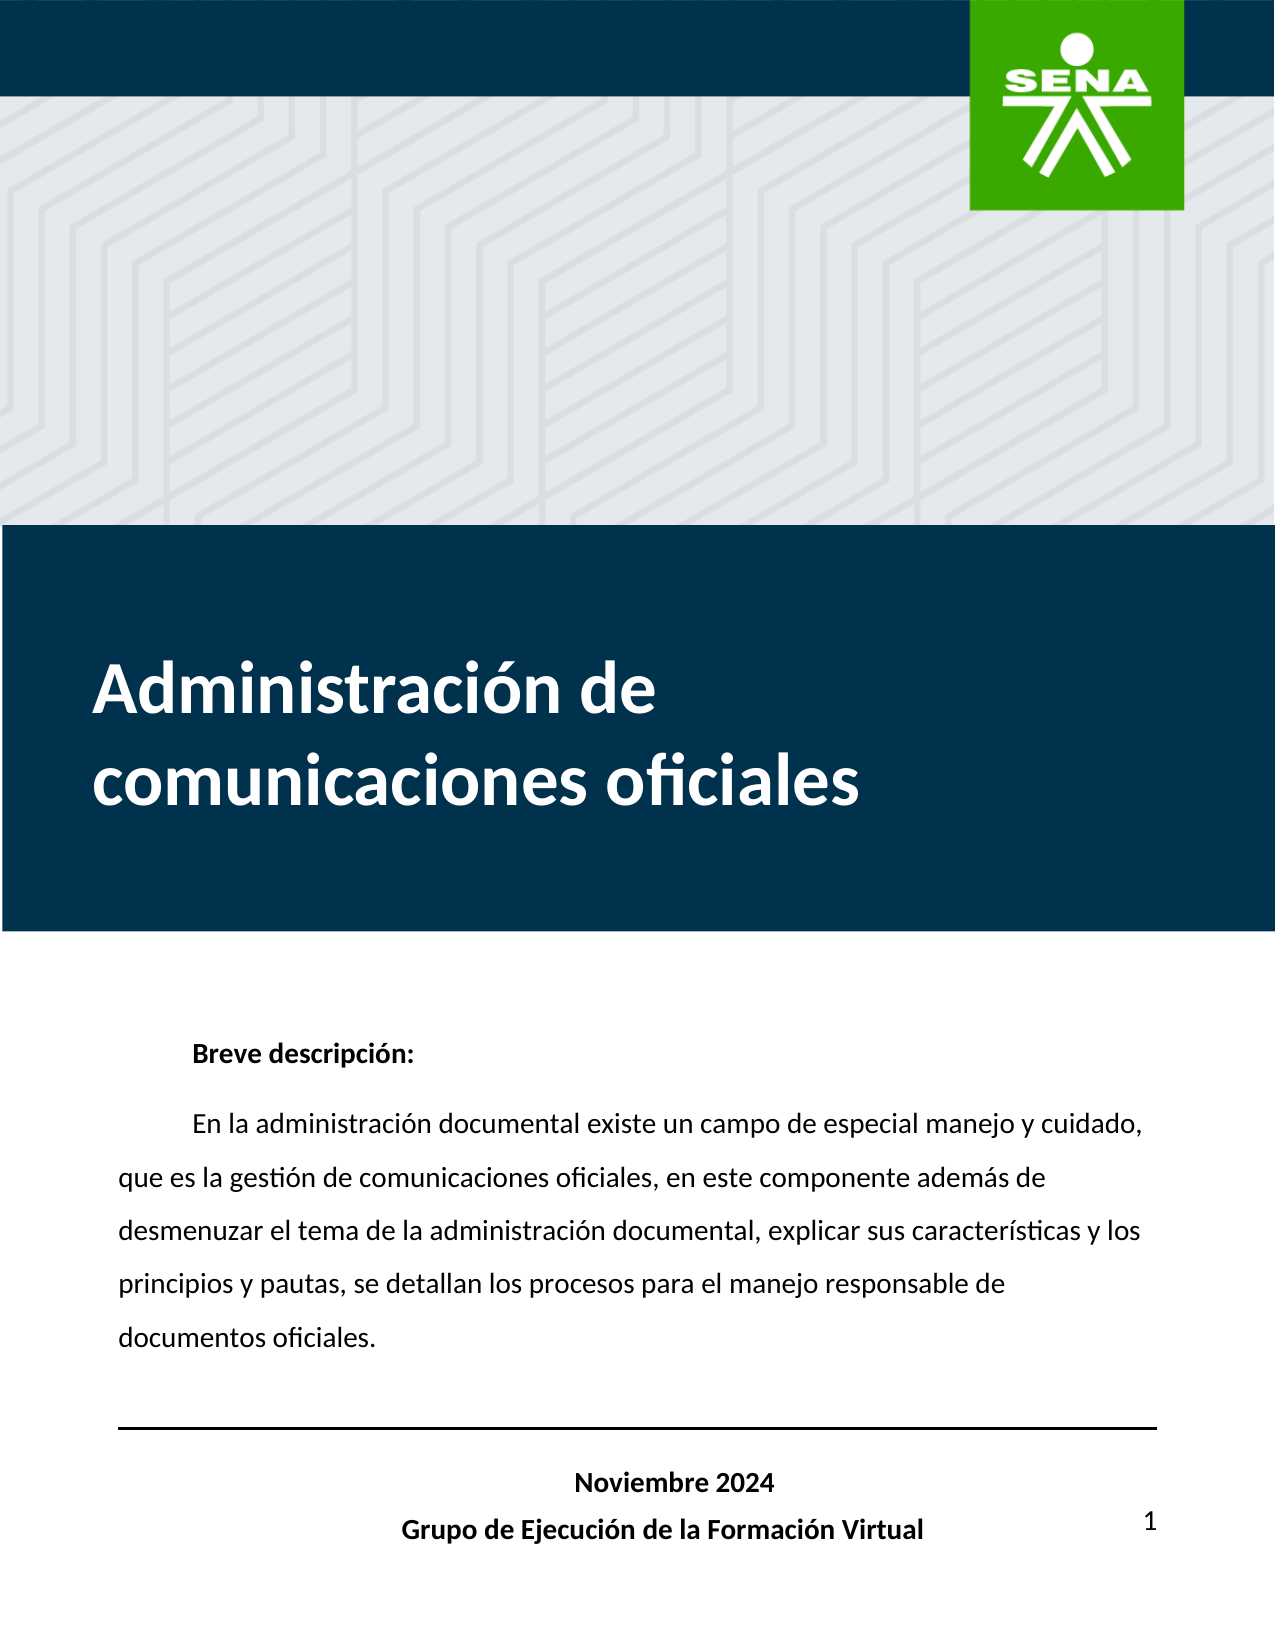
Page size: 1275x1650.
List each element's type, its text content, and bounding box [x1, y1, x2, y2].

text En la administración documental existe un campo de especial manejo y cuidado, que es la gestión de comunicaciones oficiales, en este componente además de desmenuzar el tema de la administración documental, explicar sus características y los principios y pautas, se detallan los procesos para el manejo responsable de documentos oficiales. [118, 1105, 1157, 1354]
text Noviembre 2024 [118, 1464, 1157, 1500]
text Breve descripción: [118, 1035, 1157, 1071]
picture [0, 0, 1274, 527]
